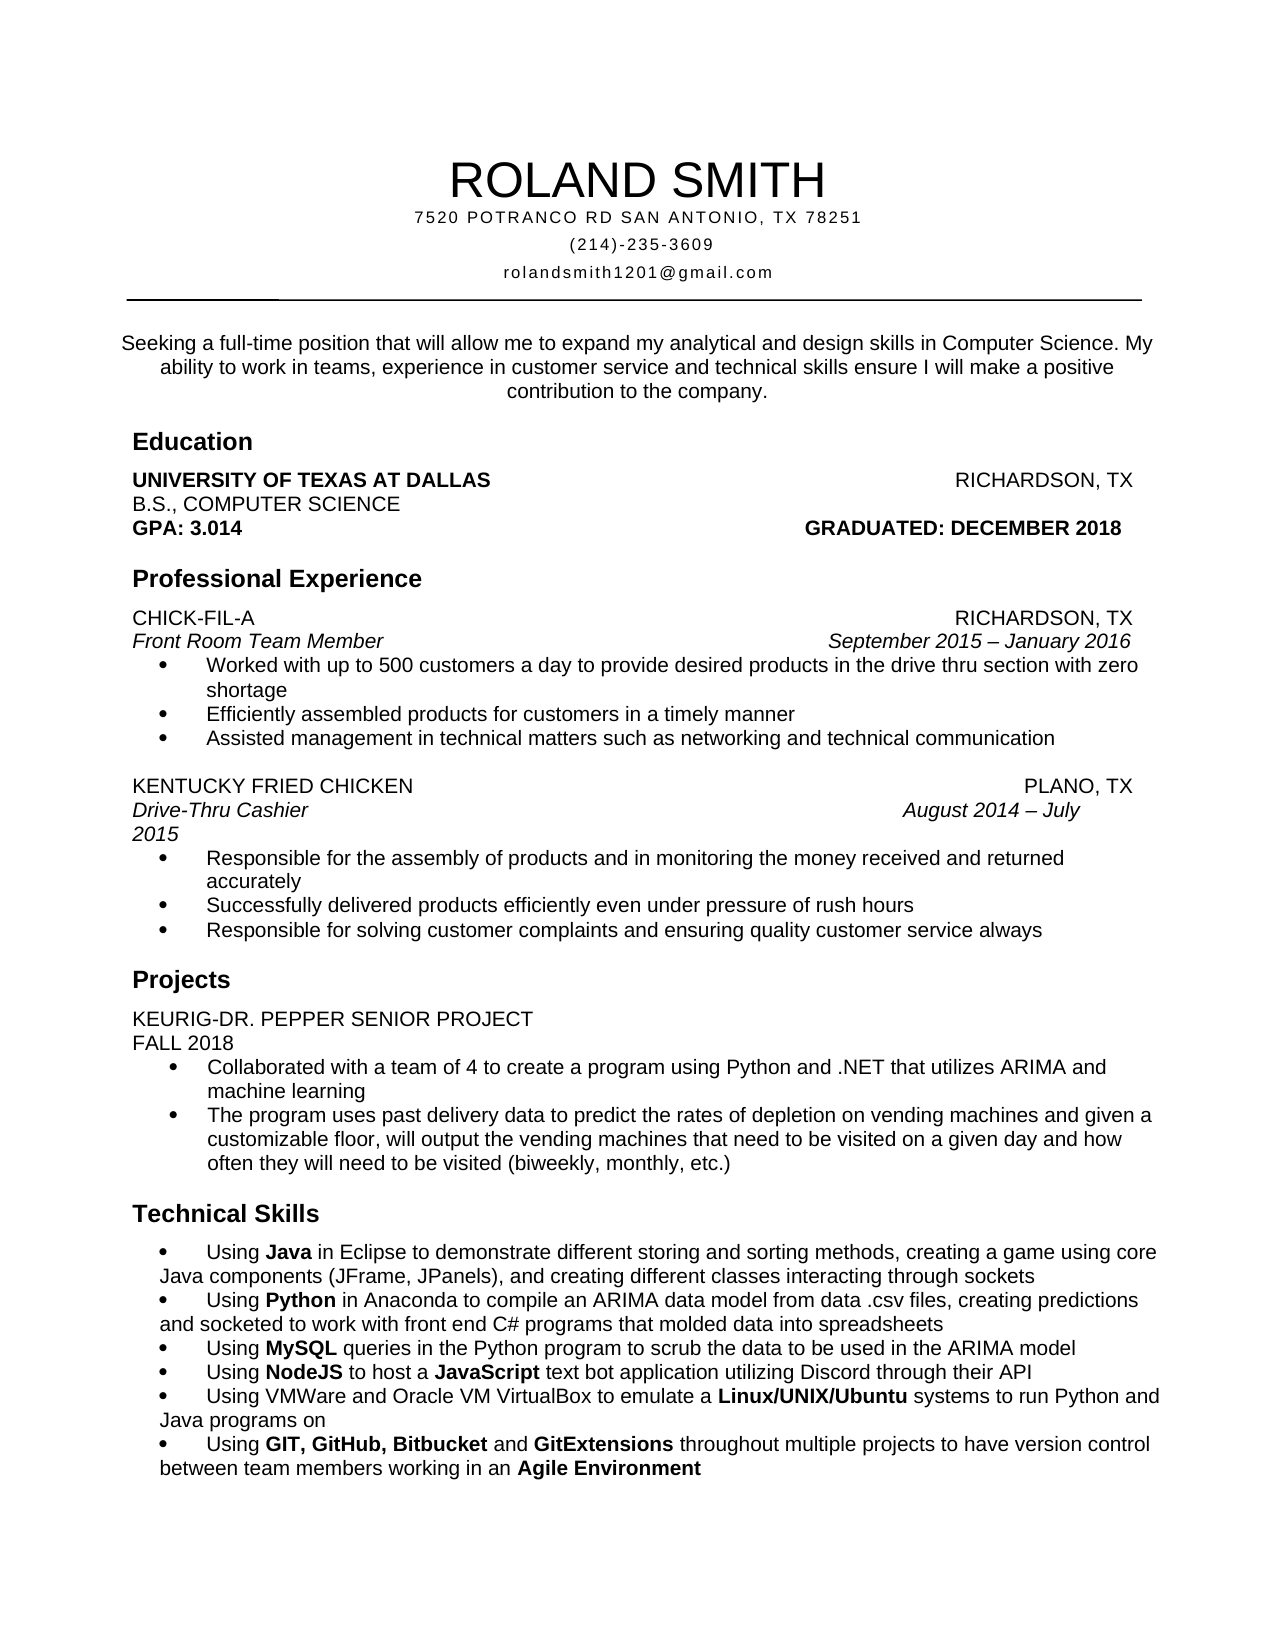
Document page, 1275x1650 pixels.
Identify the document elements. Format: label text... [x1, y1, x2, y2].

subtitle KEURIG-Dr. Pepper SENIOR Project Fall 2018 [132, 1007, 1134, 1054]
list Using NodeJS to host a JavaScript text bot application utilizing Discord through their API [159, 1360, 1162, 1384]
text Seeking a full-time position that will allow me to expand my analytical and design skills in Computer Science. My ability to work in teams, experience in customer service and technical skills ensure I will make a positive contribution to the company. [112, 331, 1162, 403]
text GPA: 3.014 graduated: DECEMBER 2018 [132, 516, 1134, 540]
list Responsible for the assembly of products and in monitoring the money received and returned accurately [159, 845, 1162, 893]
text B.s., COMPUTER SCIENCE [132, 492, 1134, 516]
text rolandsmith1201@gmail.com [112, 262, 1162, 282]
list Assisted management in technical matters such as networking and technical communication [159, 725, 1162, 749]
text (214)-235-3609 [112, 235, 1162, 254]
list Worked with up to 500 customers a day to provide desired products in the drive thru section with zero shortage [159, 653, 1162, 701]
text ROLAND SMITH [112, 150, 1162, 207]
subtitle Kentucky fried chicken Plano, Tx [132, 773, 1134, 797]
list Using VMWare and Oracle VM VirtualBox to emulate a Linux/UNIX/Ubuntu systems to run Python and Java programs on [159, 1384, 1162, 1432]
subtitle Projects [132, 965, 1134, 994]
text Professional Experience [112, 564, 1162, 593]
subtitle Drive-Thru Cashier August 2014 – July 2015 [132, 797, 1134, 845]
list Responsible for solving customer complaints and ensuring quality customer service always [159, 917, 1162, 941]
list Successfully delivered products efficiently even under pressure of rush hours [159, 893, 1162, 917]
text Education [132, 427, 1134, 456]
list Using GIT, GitHub, Bitbucket and GitExtensions throughout multiple projects to have version control between team members working in an Agile Environment [159, 1432, 1162, 1480]
text University of texas at dallas rIChardson, tX [132, 468, 1134, 492]
subtitle cHICK-FIL-A rIChardson, tx [132, 605, 1134, 629]
list Using MySQL queries in the Python program to scrub the data to be used in the ARIMA model [159, 1336, 1162, 1360]
text 7520 Potranco Rd San Antonio, Tx 78251 [112, 207, 1162, 227]
list Using Python in Anaconda to compile an ARIMA data model from data .csv files, creating predictions and socketed to work with front end C# programs that molded data into spreadsheets [159, 1288, 1162, 1336]
list Efficiently assembled products for customers in a timely manner [159, 701, 1162, 725]
subtitle Technical Skills [132, 1198, 1134, 1227]
list Using Java in Eclipse to demonstrate different storing and sorting methods, creating a game using core Java components (JFrame, JPanels), and creating different classes interacting through sockets [159, 1240, 1162, 1288]
subtitle Front Room Team Member September 2015 – January 2016 [132, 629, 1134, 653]
list Collaborated with a team of 4 to create a program using Python and .NET that utilizes ARIMA and machine learning [169, 1054, 1162, 1103]
list The program uses past delivery data to predict the rates of depletion on vending machines and given a customizable floor, will output the vending machines that need to be visited on a given day and how often they will need to be visited (biweekly, monthly, etc.) [169, 1103, 1162, 1174]
